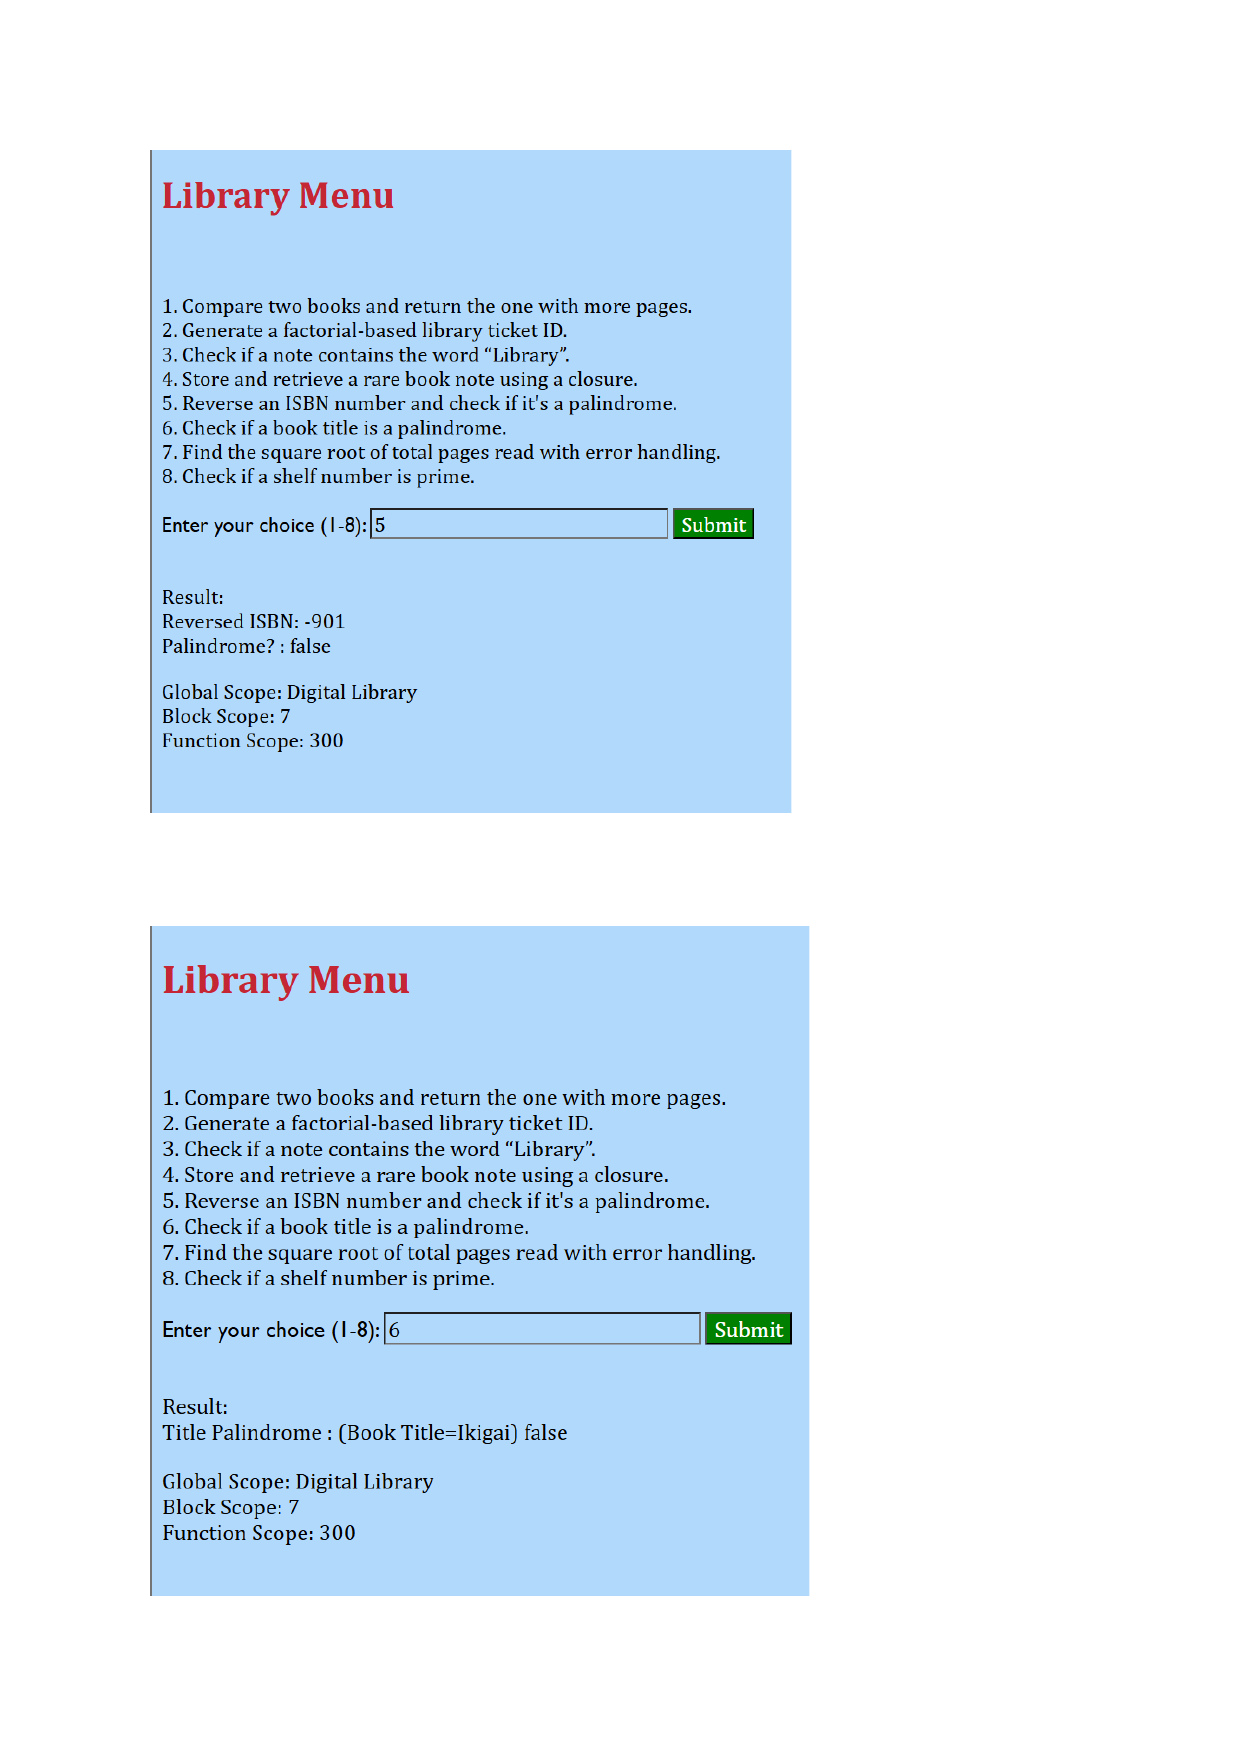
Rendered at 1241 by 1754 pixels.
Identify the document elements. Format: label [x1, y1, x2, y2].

picture [150, 150, 792, 813]
picture [150, 926, 810, 1596]
